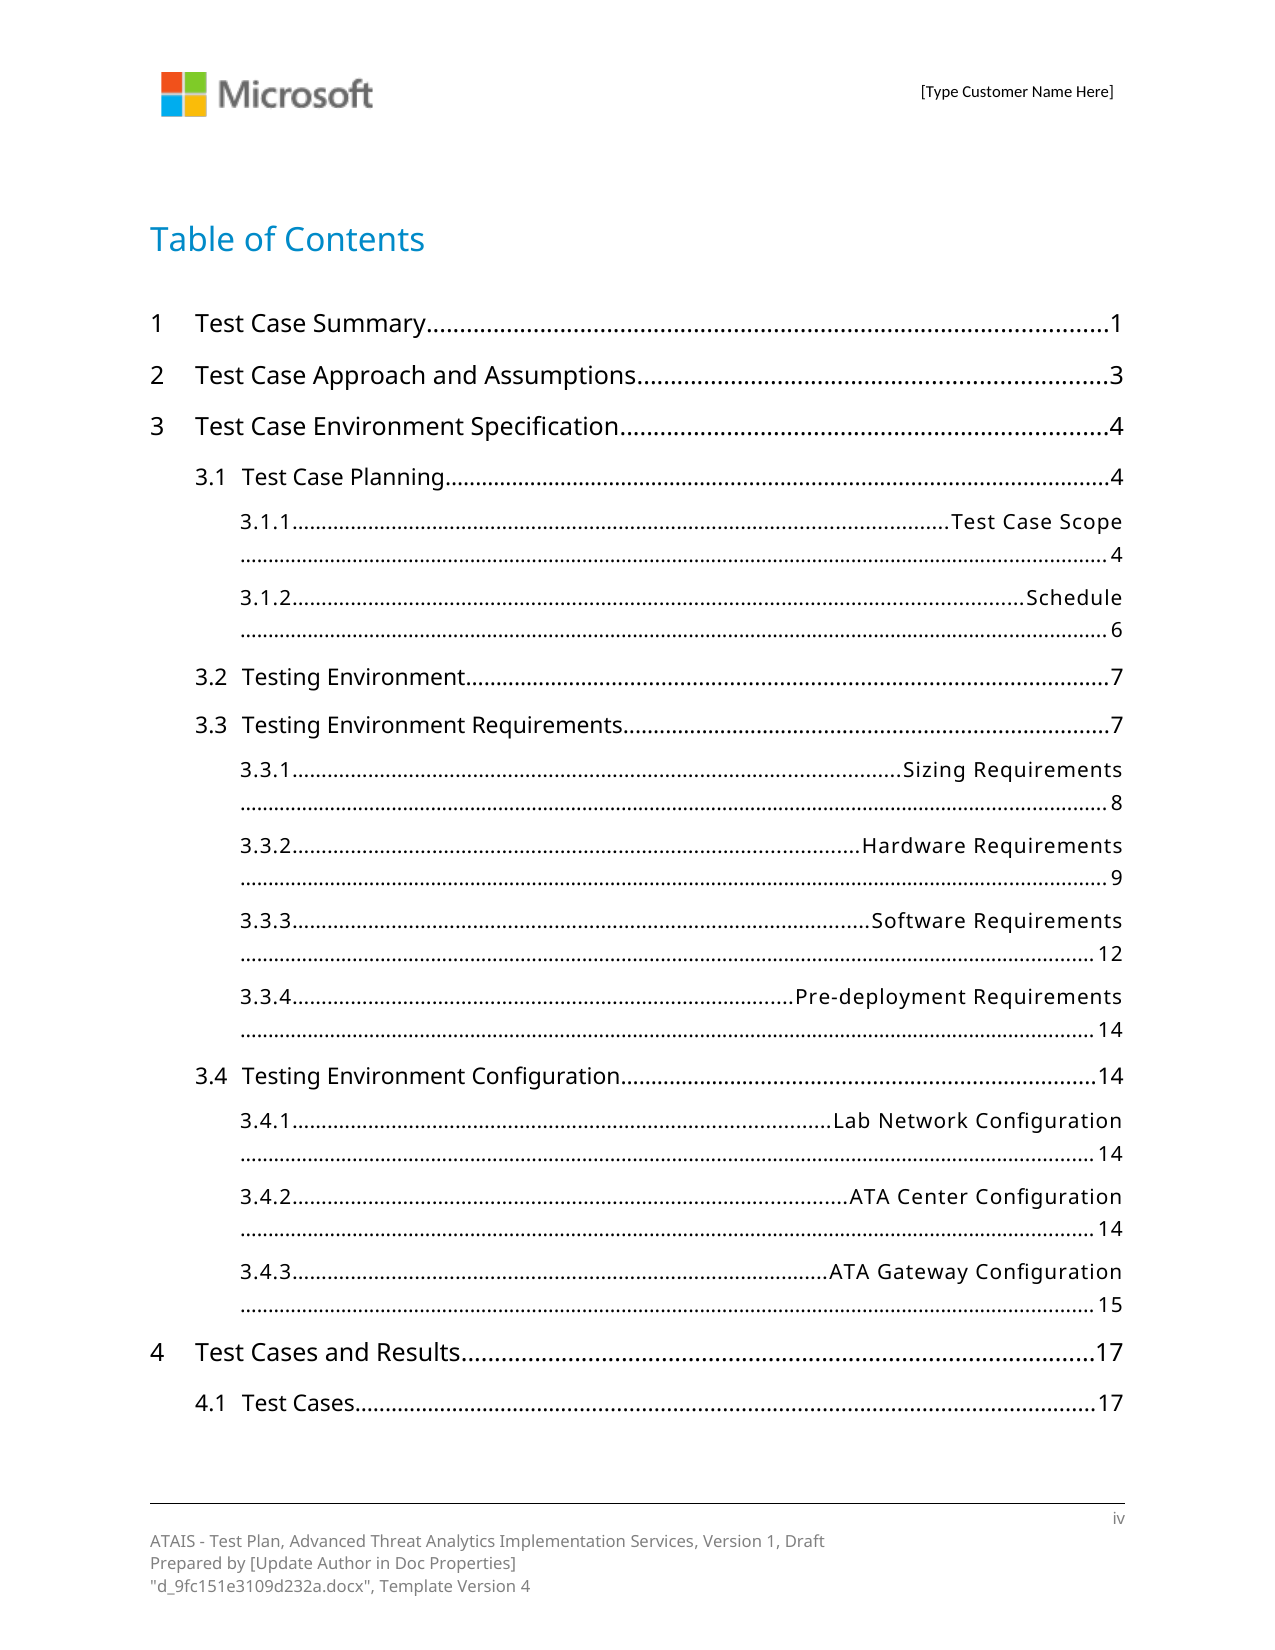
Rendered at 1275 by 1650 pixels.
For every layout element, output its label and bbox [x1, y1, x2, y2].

picture [161, 72, 374, 118]
